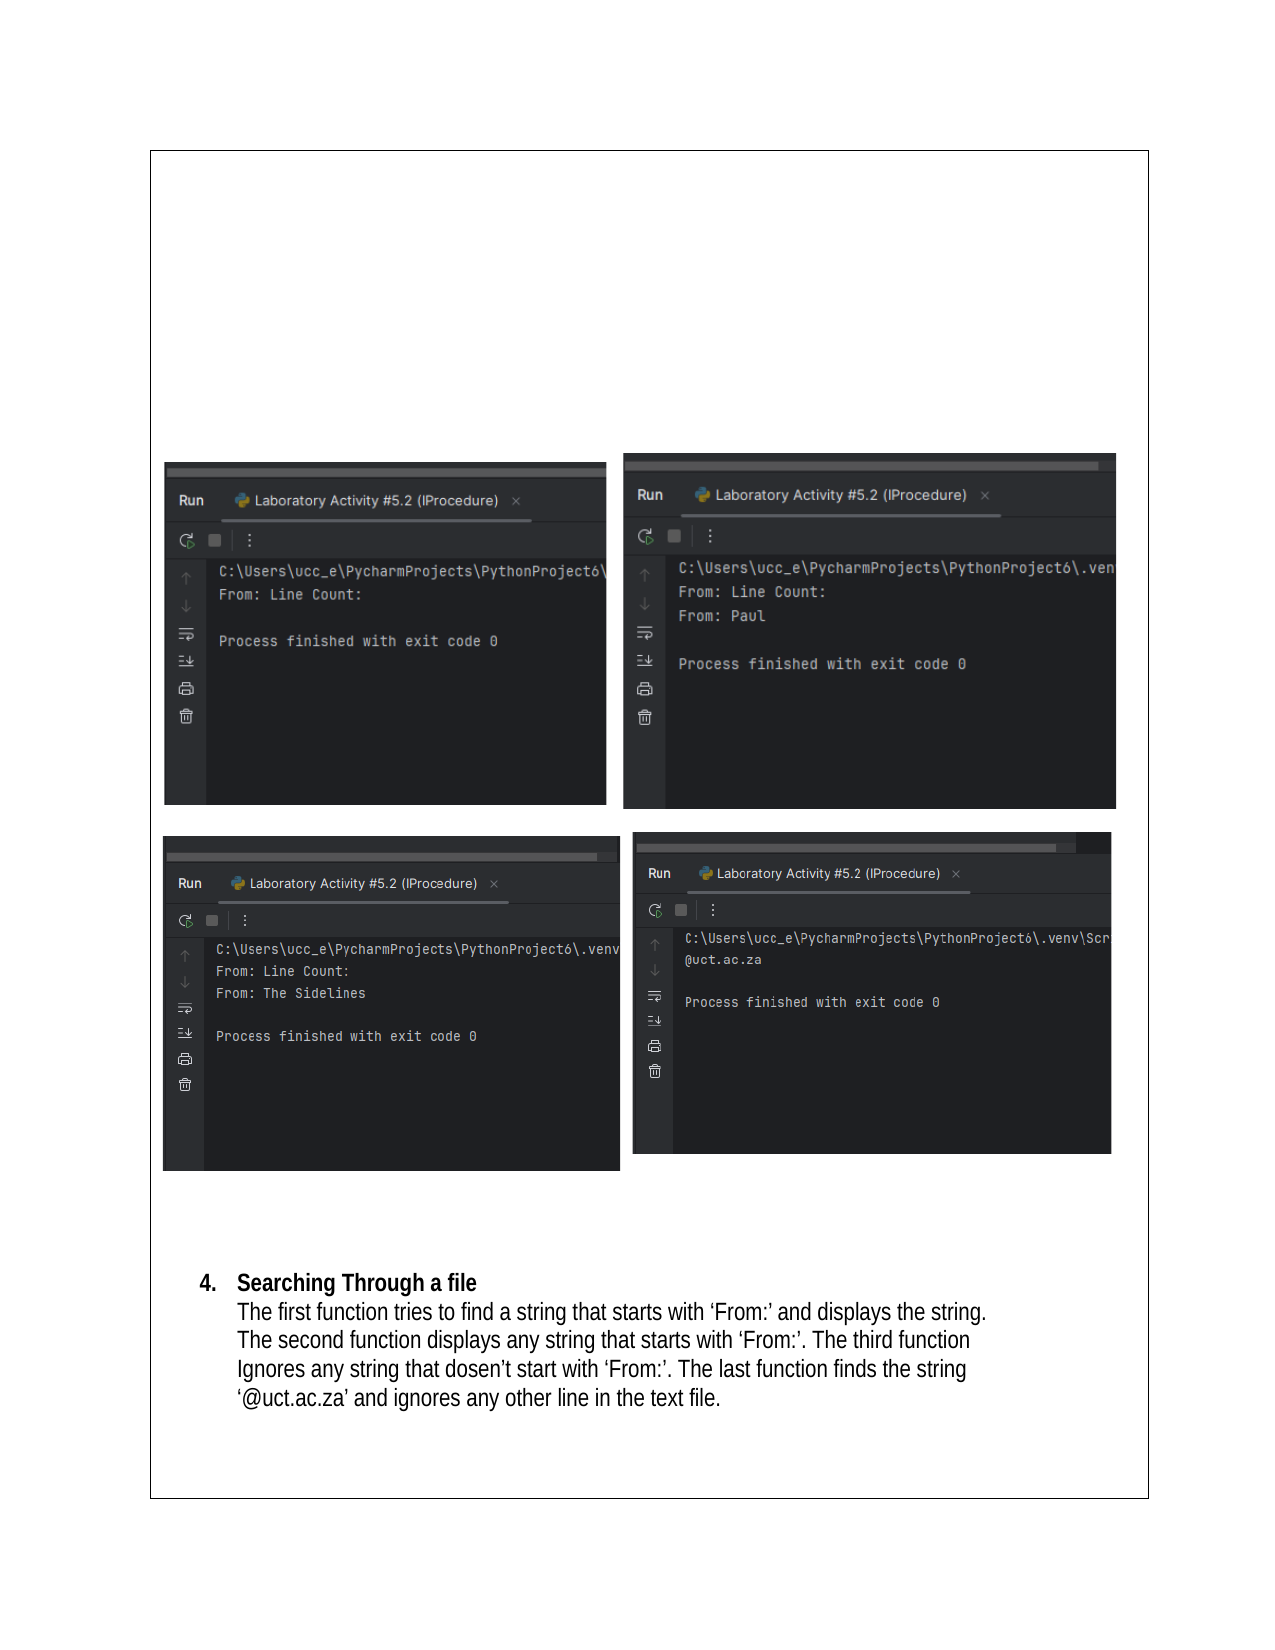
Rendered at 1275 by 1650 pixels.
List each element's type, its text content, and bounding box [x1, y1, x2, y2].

picture [623, 453, 1117, 809]
picture [164, 462, 607, 805]
picture [162, 836, 621, 1171]
picture [632, 832, 1112, 1154]
